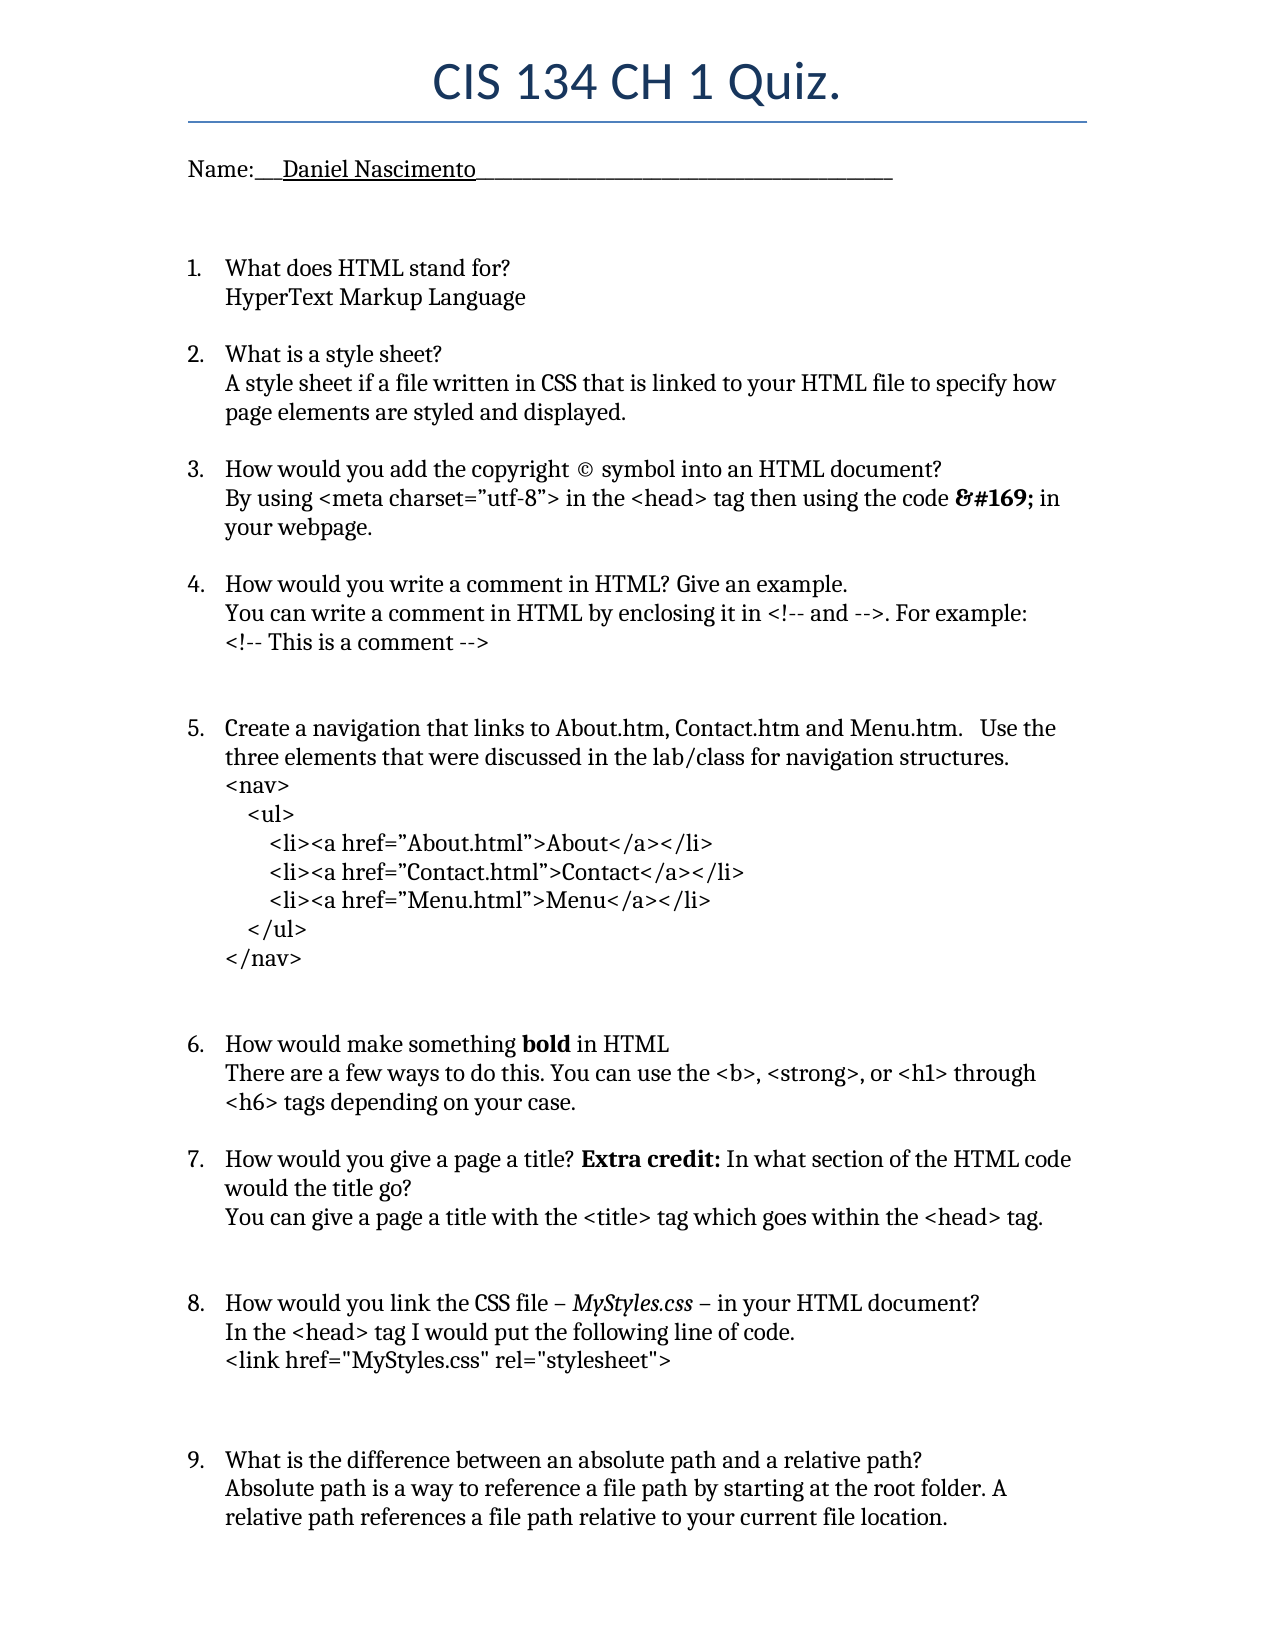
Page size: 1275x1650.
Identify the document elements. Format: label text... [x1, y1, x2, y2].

list </nav> [225, 944, 1087, 1030]
list How would you give a page a title? Extra credit: In what section of the HTML code would the title go? You can give a page a title with the <title> tag which goes within the <head> tag. [187, 1145, 1087, 1289]
list How would you add the copyright © symbol into an HTML document? By using <meta charset=”utf-8”> in the <head> tag then using the code &#169; in your webpage. [187, 455, 1087, 570]
list Create a navigation that links to About.htm, Contact.htm and Menu.htm. Use the three elements that were discussed in the lab/class for navigation structures. <nav> <ul> <li><a href=”About.html”>About</a></li> <li><a href=”Contact.html”>Contact</a></li> <li><a href=”Menu.html”>Menu</a></li> [187, 714, 1087, 915]
list What is a style sheet? A style sheet if a file written in CSS that is linked to your HTML file to specify how page elements are styled and displayed. [187, 340, 1087, 455]
list What is the difference between an absolute path and a relative path? Absolute path is a way to reference a file path by starting at the root folder. A relative path references a file path relative to your current file location. [187, 1446, 1087, 1532]
list What does HTML stand for? HyperText Markup Language [187, 254, 1087, 340]
text Name:___Daniel Nascimento_____________________________________________ [187, 155, 1087, 183]
list </ul> [225, 915, 1087, 944]
list How would you write a comment in HTML? Give an example. You can write a comment in HTML by enclosing it in <!-- and -->. For example: <!-- This is a comment --> [187, 570, 1087, 714]
list How would make something bold in HTML There are a few ways to do this. You can use the <b>, <strong>, or <h1> through <h6> tags depending on your case. [187, 1030, 1087, 1145]
title CIS 134 CH 1 Quiz. [187, 47, 1087, 123]
list How would you link the CSS file – MyStyles.css – in your HTML document? In the <head> tag I would put the following line of code. <link href="MyStyles.css" rel="stylesheet"> [187, 1289, 1087, 1375]
